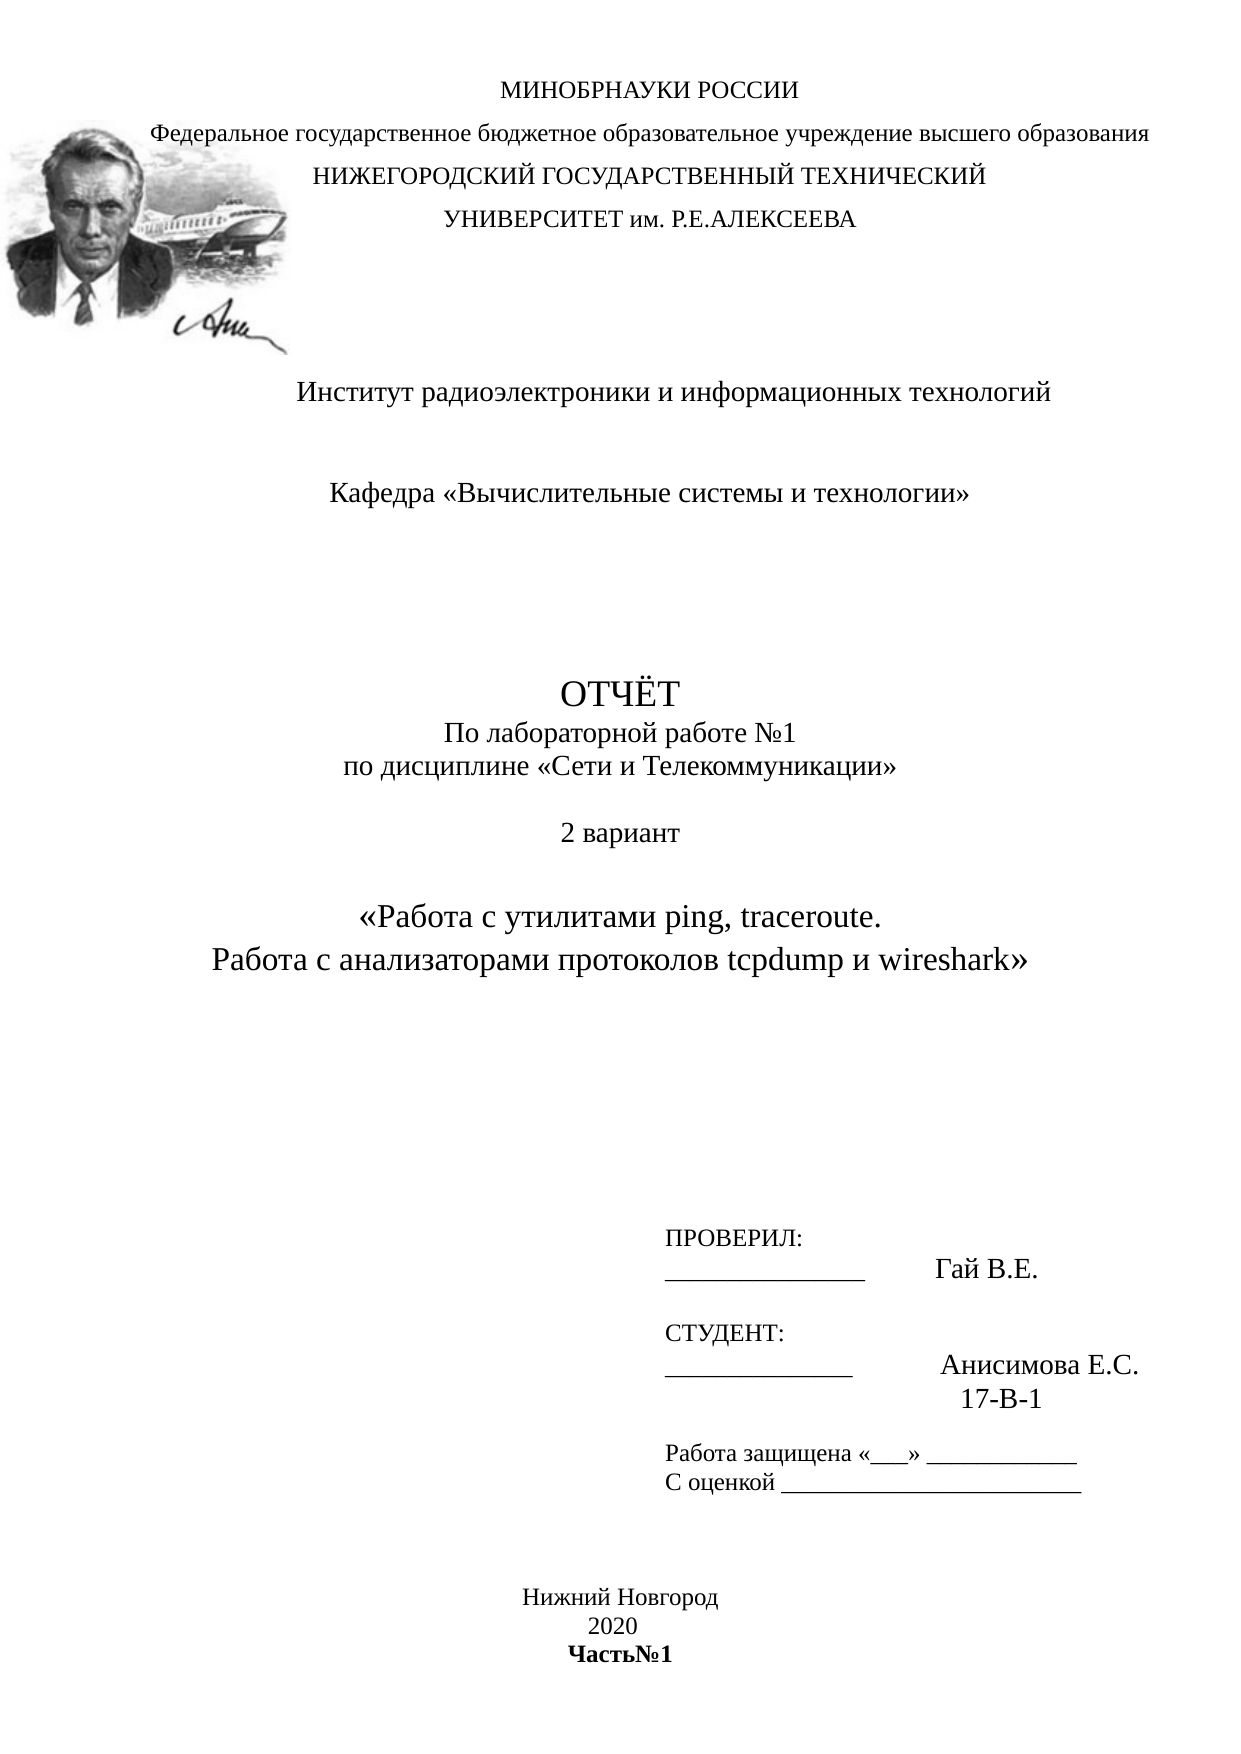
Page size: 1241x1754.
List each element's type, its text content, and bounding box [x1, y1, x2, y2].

text Кафедра «Вычислительные системы и технологии» [134, 475, 1165, 509]
text ОТЧЁТ [75, 672, 1165, 715]
text по дисциплине «Сети и Телекоммуникации» [75, 748, 1165, 782]
text УНИВЕРСИТЕТ им. Р.Е.АЛЕКСЕЕВА [134, 204, 1165, 233]
text 2020 [60, 1611, 1165, 1639]
text Работа защищена «___» ____________ [665, 1438, 1165, 1467]
text НИЖЕГОРОДСКИЙ ГОСУДАРСТВЕННЫЙ ТЕХНИЧЕСКИЙ [134, 161, 1165, 190]
text Институт радиоэлектроники и информационных технологий [222, 374, 1165, 408]
text 2 вариант [75, 815, 1165, 849]
text Федеральное государственное бюджетное образовательное учреждение высшего образования [134, 118, 1165, 147]
text 17-В-1 [665, 1381, 1165, 1438]
text «Работа с утилитами ping, traceroute. [75, 892, 1165, 935]
text По лабораторной работе №1 [75, 715, 1165, 748]
text Работа с анализаторами протоколов tcpdump и wireshark» [75, 935, 1165, 978]
text СТУДЕНТ: [665, 1318, 1165, 1347]
text Нижний Новгород [75, 1582, 1165, 1611]
text ПРОВЕРИЛ: [665, 1223, 1165, 1251]
text ________________ Гай В.Е. [665, 1251, 1165, 1318]
text _______________ Анисимова Е.С. [665, 1347, 1165, 1381]
text МИНОБРНАУКИ РОССИИ [134, 75, 1165, 104]
text С оценкой ________________________ [665, 1467, 1165, 1496]
text Часть№1 [75, 1639, 1165, 1668]
